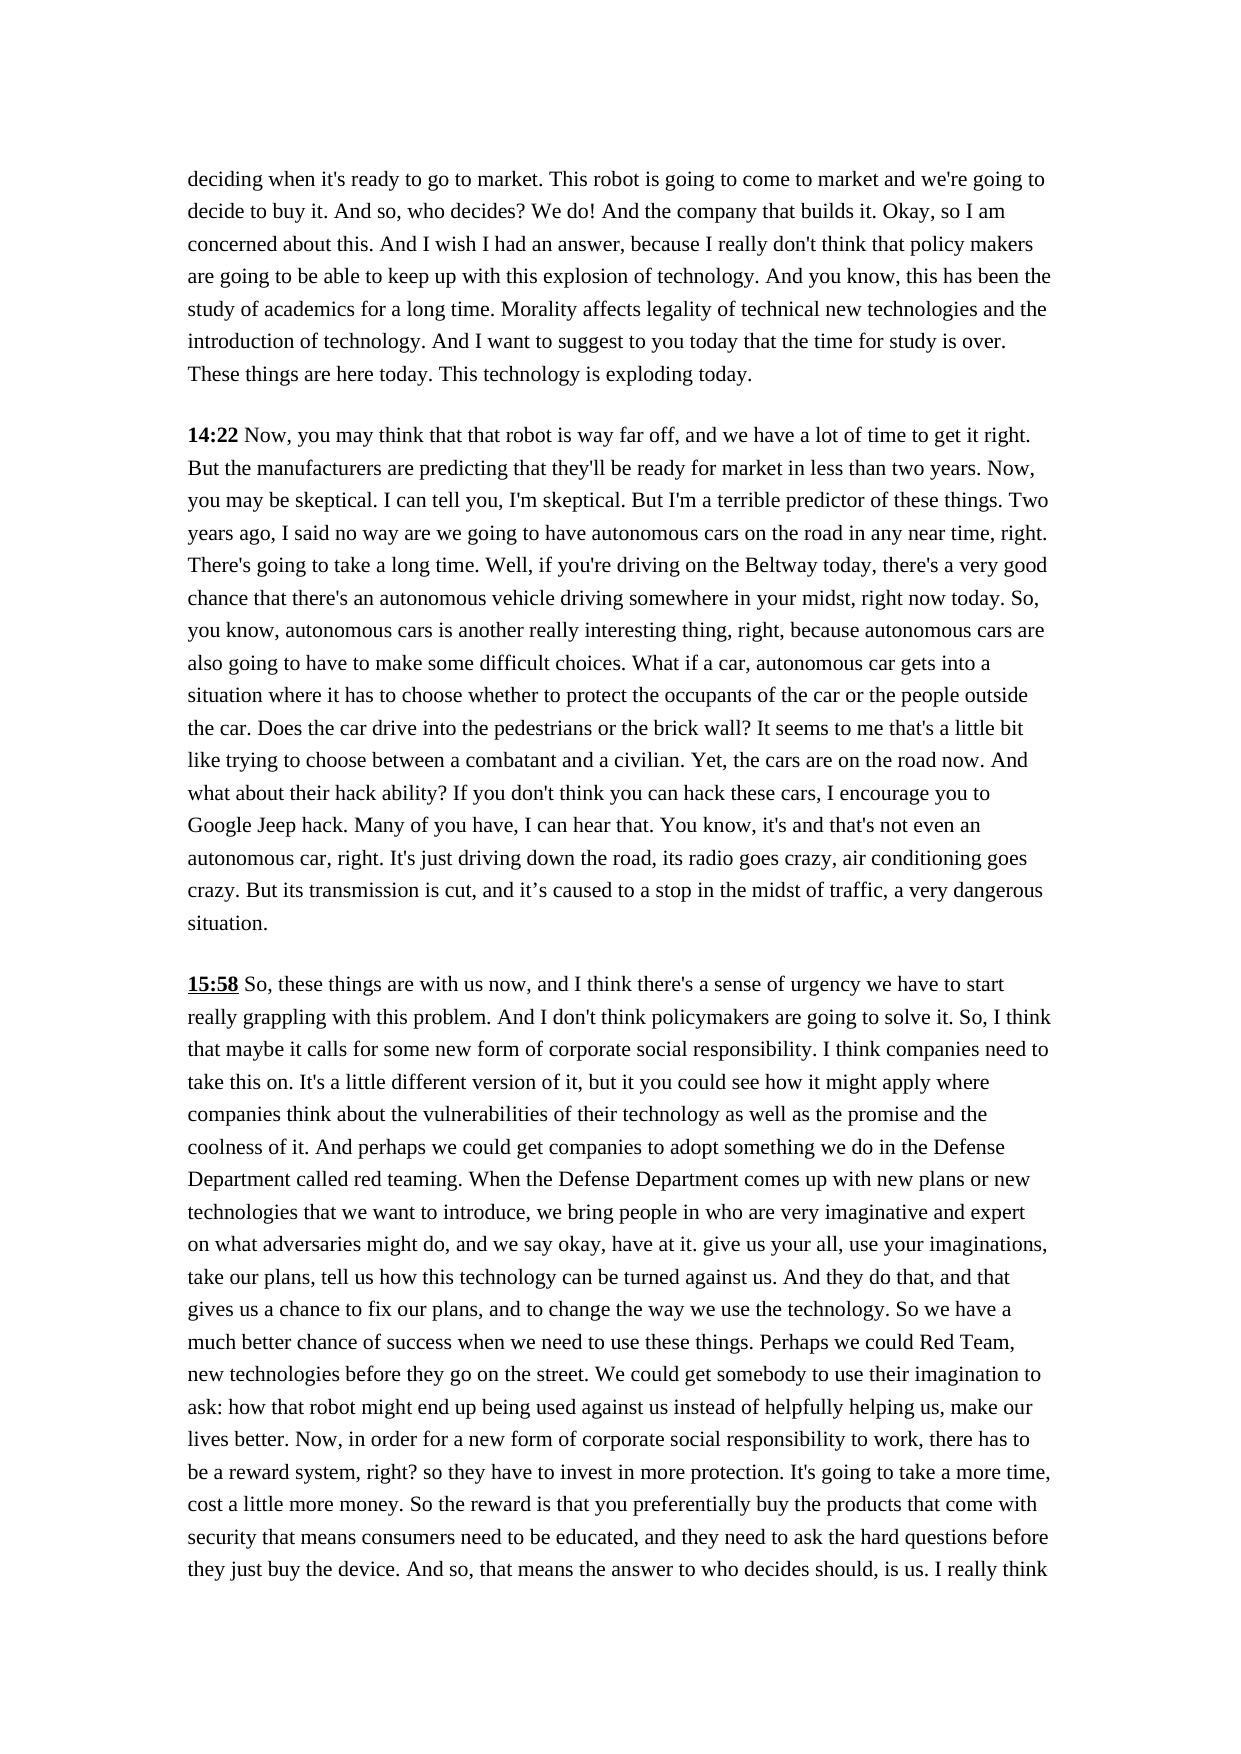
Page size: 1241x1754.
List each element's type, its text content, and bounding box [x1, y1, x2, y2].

text 14:22 Now, you may think that that robot is way far off, and we have a lot of time to get it right. But the manufacturers are predicting that they'll be ready for market in less than two years. Now, you may be skeptical. I can tell you, I'm skeptical. But I'm a terrible predictor of these things. Two years ago, I said no way are we going to have autonomous cars on the road in any near time, right. There's going to take a long time. Well, if you're driving on the Beltway today, there's a very good chance that there's an autonomous vehicle driving somewhere in your midst, right now today. So, you know, autonomous cars is another really interesting thing, right, because autonomous cars are also going to have to make some difficult choices. What if a car, autonomous car gets into a situation where it has to choose whether to protect the occupants of the car or the people outside the car. Does the car drive into the pedestrians or the brick wall? It seems to me that's a little bit like trying to choose between a combatant and a civilian. Yet, the cars are on the road now. And what about their hack ability? If you don't think you can hack these cars, I encourage you to Google Jeep hack. Many of you have, I can hear that. You know, it's and that's not even an autonomous car, right. It's just driving down the road, its radio goes crazy, air conditioning goes crazy. But its transmission is cut, and it’s caused to a stop in the midst of traffic, a very dangerous situation. [187, 419, 1053, 939]
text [187, 162, 1053, 389]
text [187, 968, 1053, 1585]
